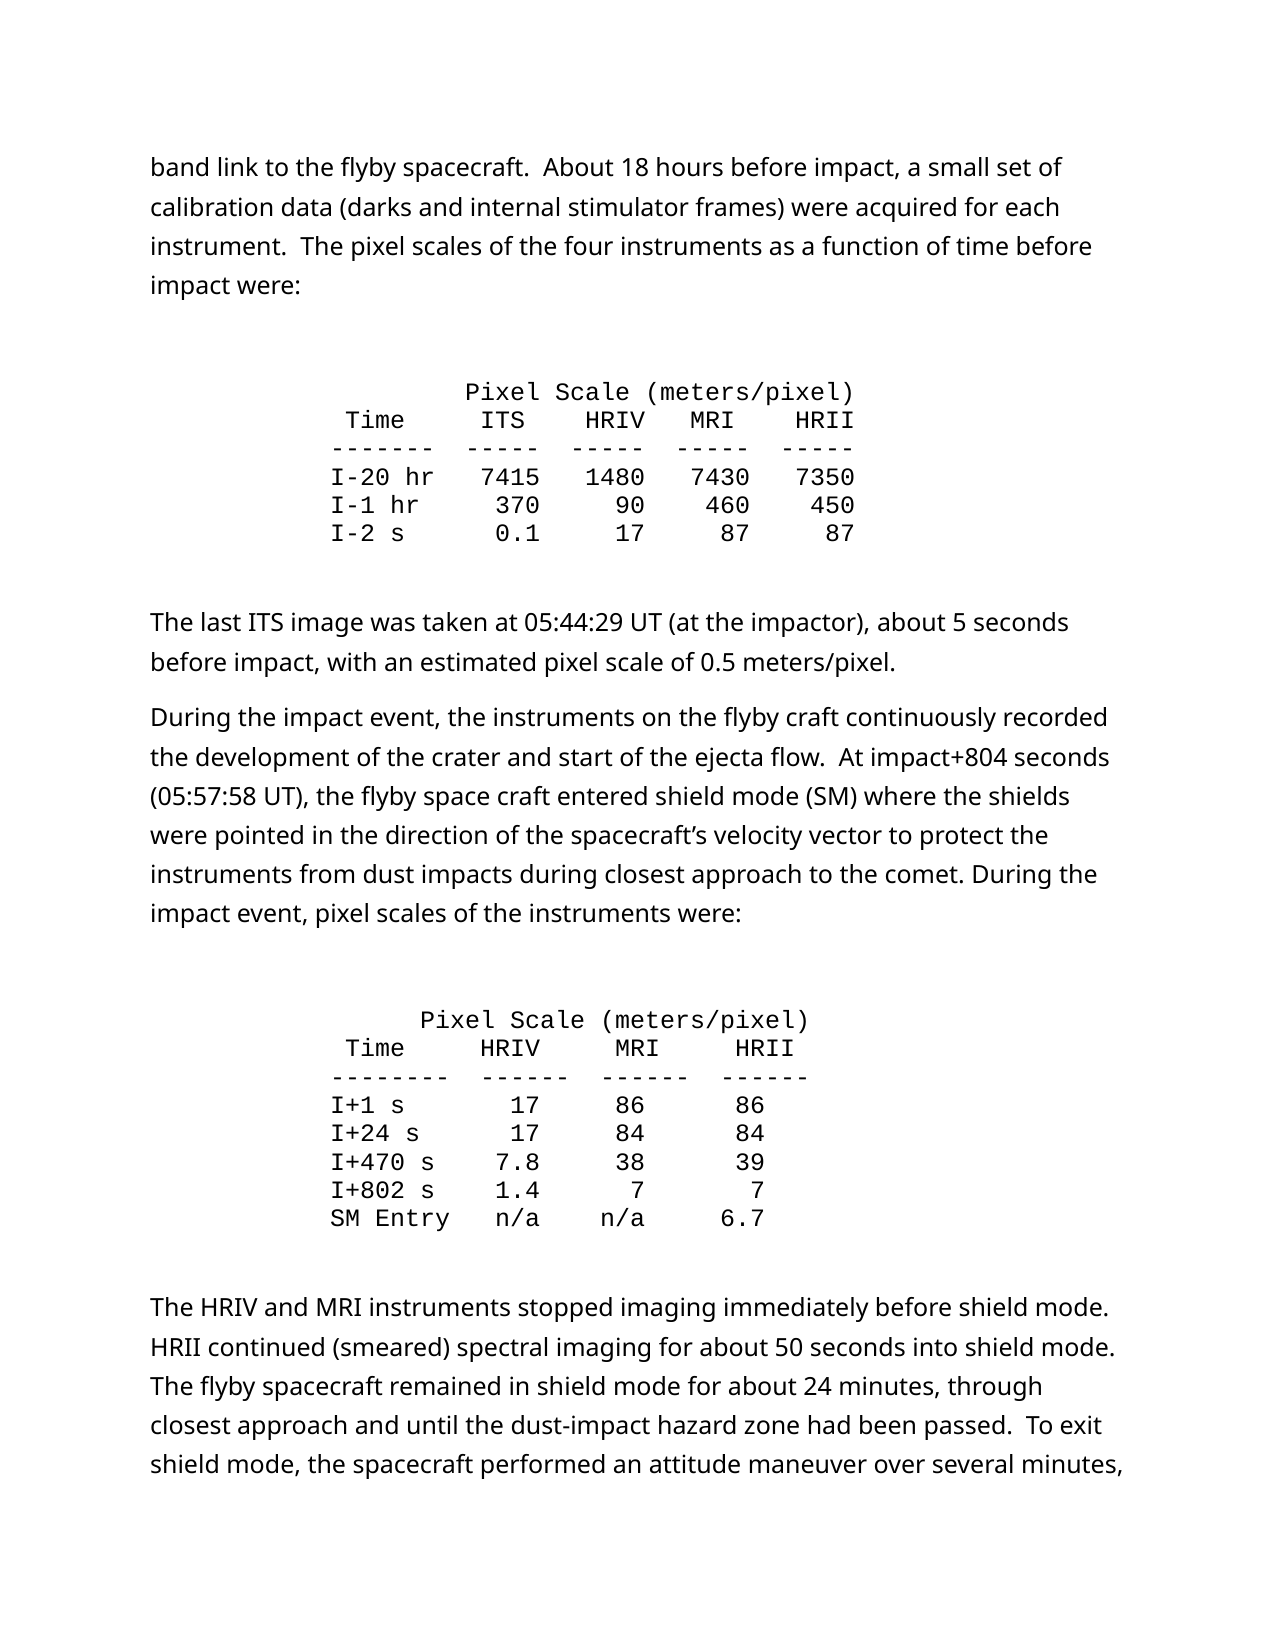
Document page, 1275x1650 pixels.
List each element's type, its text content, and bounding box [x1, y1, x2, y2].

text Pixel Scale (meters/pixel) [150, 379, 1125, 407]
text I+1 s 17 86 86 [150, 1092, 1125, 1121]
text Time HRIV MRI HRII [150, 1036, 1125, 1064]
text I+24 s 17 84 84 [150, 1121, 1125, 1149]
text Time ITS HRIV MRI HRII [150, 407, 1125, 436]
text -------- ------ ------ ------ [150, 1064, 1125, 1092]
text I+802 s 1.4 7 7 [150, 1177, 1125, 1206]
text I-20 hr 7415 1480 7430 7350 [150, 464, 1125, 492]
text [150, 1290, 1125, 1481]
text ------- ----- ----- ----- ----- [150, 436, 1125, 464]
text During the impact event, the instruments on the flyby craft continuously recorded the development of the crater and start of the ejecta flow. At impact+804 seconds (05:57:58 UT), the flyby space craft entered shield mode (SM) where the shields were pointed in the direction of the spacecraft’s velocity vector to protect the instruments from dust impacts during closest approach to the comet. During the impact event, pixel scales of the instruments were: [150, 700, 1125, 930]
text SM Entry n/a n/a 6.7 [150, 1206, 1125, 1234]
text I-2 s 0.1 17 87 87 [150, 521, 1125, 549]
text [150, 150, 1125, 302]
text I-1 hr 370 90 460 450 [150, 492, 1125, 521]
text The last ITS image was taken at 05:44:29 UT (at the impactor), about 5 seconds before impact, with an estimated pixel scale of 0.5 meters/pixel. [150, 605, 1125, 678]
text I+470 s 7.8 38 39 [150, 1149, 1125, 1177]
text Pixel Scale (meters/pixel) [150, 1007, 1125, 1036]
